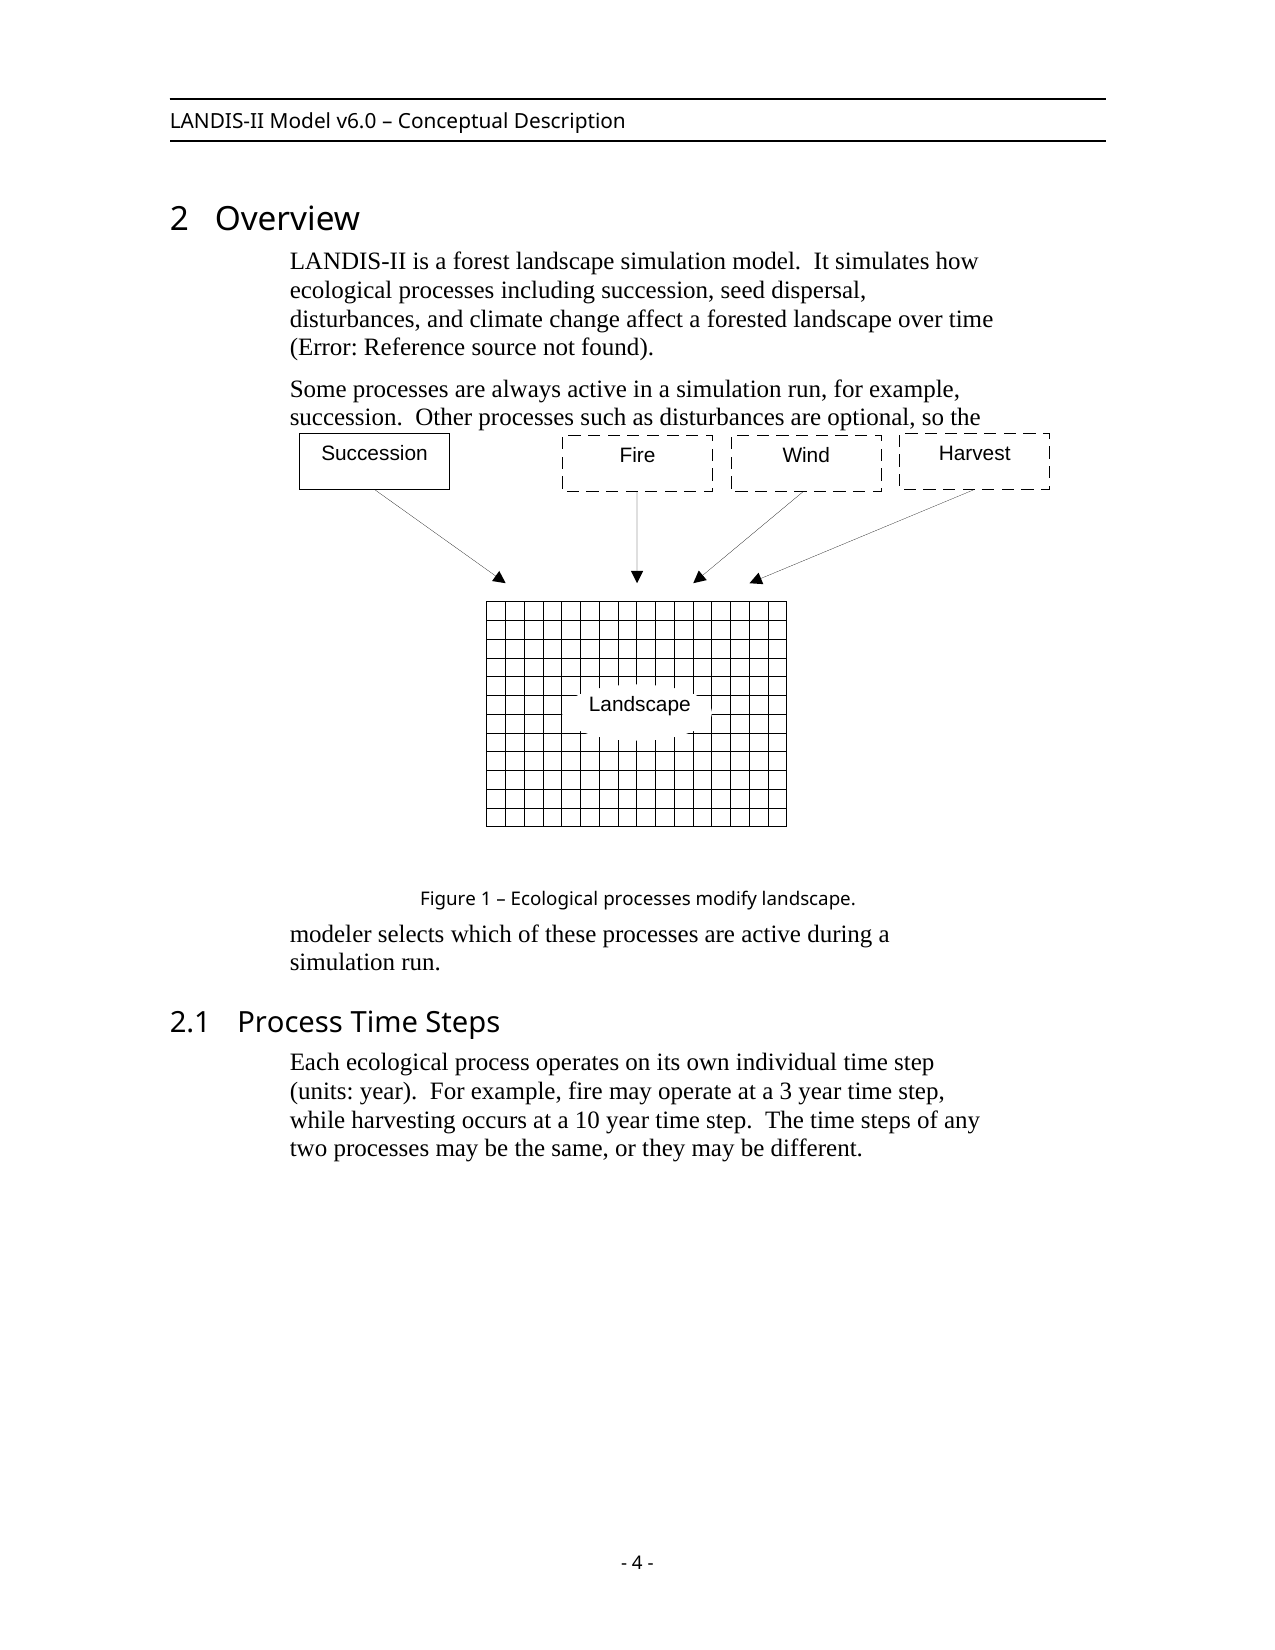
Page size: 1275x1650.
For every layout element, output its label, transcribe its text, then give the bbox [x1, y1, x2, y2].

subtitle Process Time Steps [169, 1001, 1106, 1041]
text Each ecological process operates on its own individual time step (units: year). For example, fire may operate at a 3 year time step, while harvesting occurs at a 10 year time step. The time steps of any two processes may be the same, or they may be different. [289, 1047, 1001, 1162]
subtitle Overview [169, 194, 1106, 240]
text Some processes are always active in a simulation run, for example, succession. Other processes such as disturbances are optional, so the modeler selects which of these processes are active during a simulation run. [289, 374, 1001, 976]
text LANDIS-II is a forest landscape simulation model. It simulates how ecological processes including succession, seed dispersal, disturbances, and climate change affect a forested landscape over time (Figure 1). [289, 246, 1001, 361]
